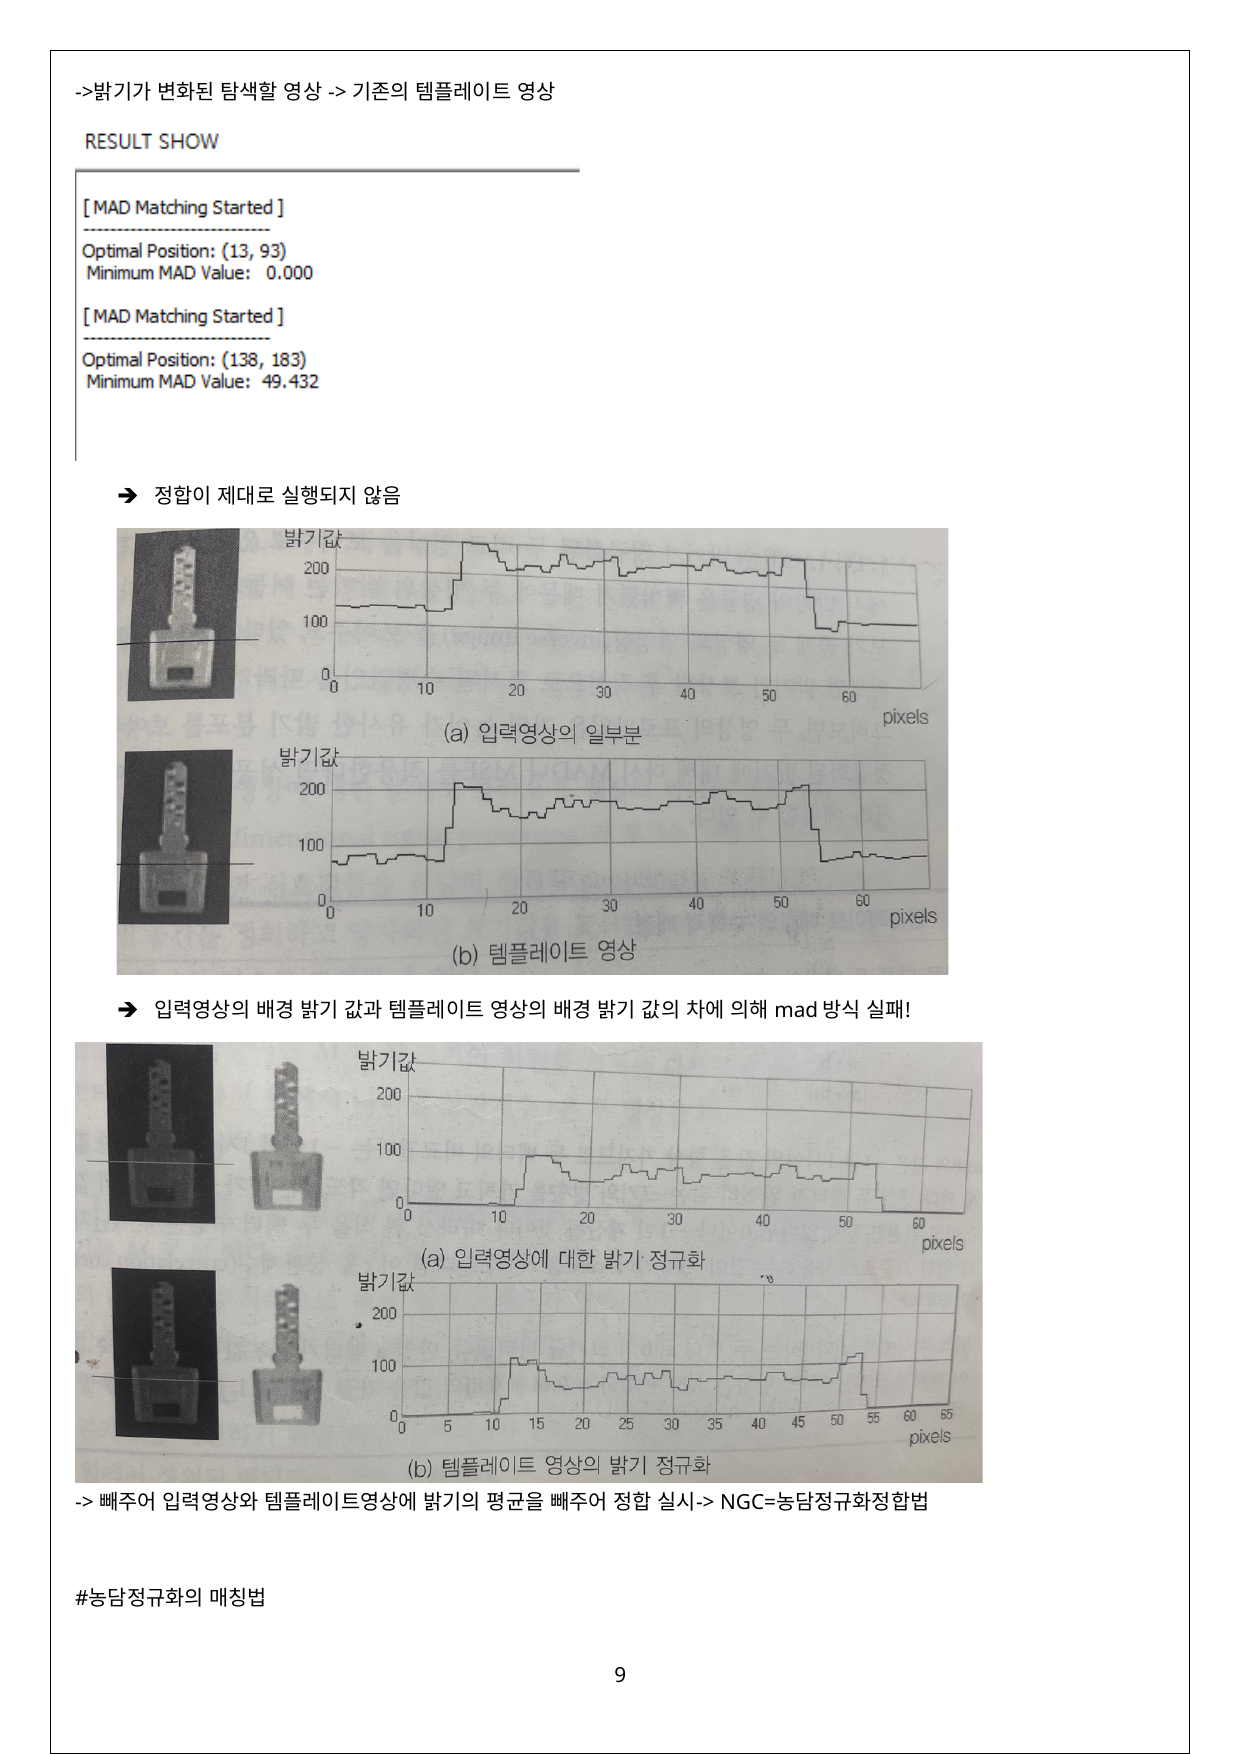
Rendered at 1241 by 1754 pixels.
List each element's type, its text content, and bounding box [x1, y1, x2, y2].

picture [75, 1042, 983, 1483]
picture [116, 528, 949, 975]
picture [75, 124, 580, 461]
list 정합이 제대로 실행되지 않음 [117, 479, 1165, 509]
text #농담정규화의 매칭법 [75, 1582, 1165, 1612]
list 입력영상의 배경 밝기 값과 템플레이트 영상의 배경 밝기 값의 차에 의해 mad방식 실패! [117, 993, 1165, 1023]
text ->밝기가 변화된 탐색할 영상 -> 기존의 템플레이트 영상 [75, 75, 1165, 105]
